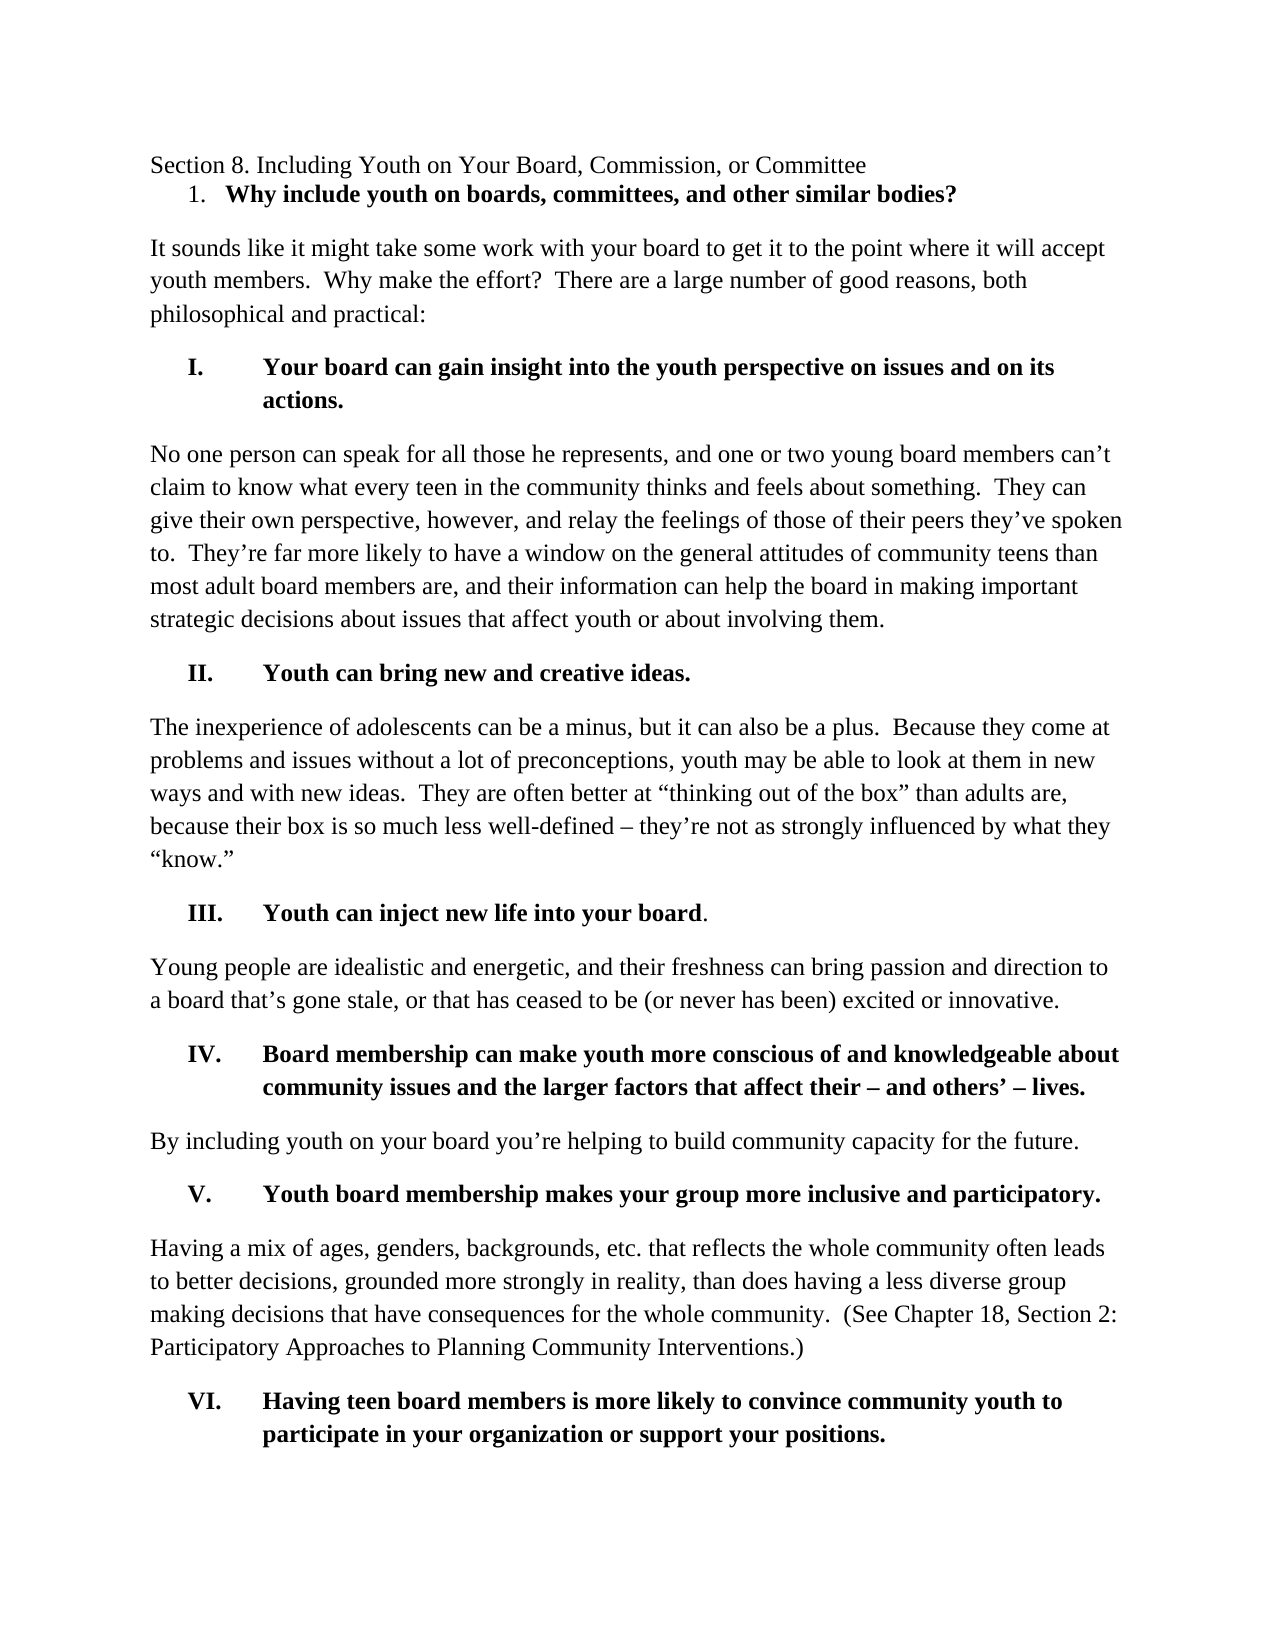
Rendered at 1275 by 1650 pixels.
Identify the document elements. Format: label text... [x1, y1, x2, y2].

list Board membership can make youth more conscious of and knowledgeable about community issues and the larger factors that affect their – and others’ – lives. [187, 1039, 1125, 1101]
list Youth can inject new life into your board. [187, 898, 1125, 927]
text Young people are idealistic and energetic, and their freshness can bring passion and direction to a board that’s gone stale, or that has ceased to be (or never has been) excited or innovative. [150, 952, 1125, 1014]
text The inexperience of adolescents can be a minus, but it can also be a plus. Because they come at problems and issues without a lot of preconceptions, youth may be able to look at them in new ways and with new ideas. They are often better at “thinking out of the box” than adults are, because their box is so much less well-defined – they’re not as strongly influenced by what they “know.” [150, 712, 1125, 873]
list Having teen board members is more likely to convince community youth to participate in your organization or support your positions. [187, 1386, 1125, 1448]
text Having a mix of ages, genders, backgrounds, etc. that reflects the whole community often leads to better decisions, grounded more strongly in reality, than does having a less diverse group making decisions that have consequences for the whole community. (See Chapter 18, Section 2: Participatory Approaches to Planning Community Interventions.) [150, 1233, 1125, 1361]
text No one person can speak for all those he represents, and one or two young board members can’t claim to know what every teen in the community thinks and feels about something. They can give their own perspective, however, and relay the feelings of those of their peers they’ve spoken to. They’re far more likely to have a window on the general attitudes of community teens than most adult board members are, and their information can help the board in making important strategic decisions about issues that affect youth or about involving them. [150, 439, 1125, 633]
text It sounds like it might take some work with your board to get it to the point where it will accept youth members. Why make the effort? There are a large number of good reasons, both philosophical and practical: [150, 233, 1125, 327]
list Youth can bring new and creative ideas. [187, 658, 1125, 687]
list Youth board membership makes your group more inclusive and participatory. [187, 1179, 1125, 1208]
text Section 8. Including Youth on Your Board, Commission, or Committee [150, 150, 1125, 179]
text By including youth on your board you’re helping to build community capacity for the future. [150, 1126, 1125, 1154]
list Your board can gain insight into the youth perspective on issues and on its actions. [187, 352, 1125, 414]
list Why include youth on boards, committees, and other similar bodies? [187, 179, 1125, 207]
